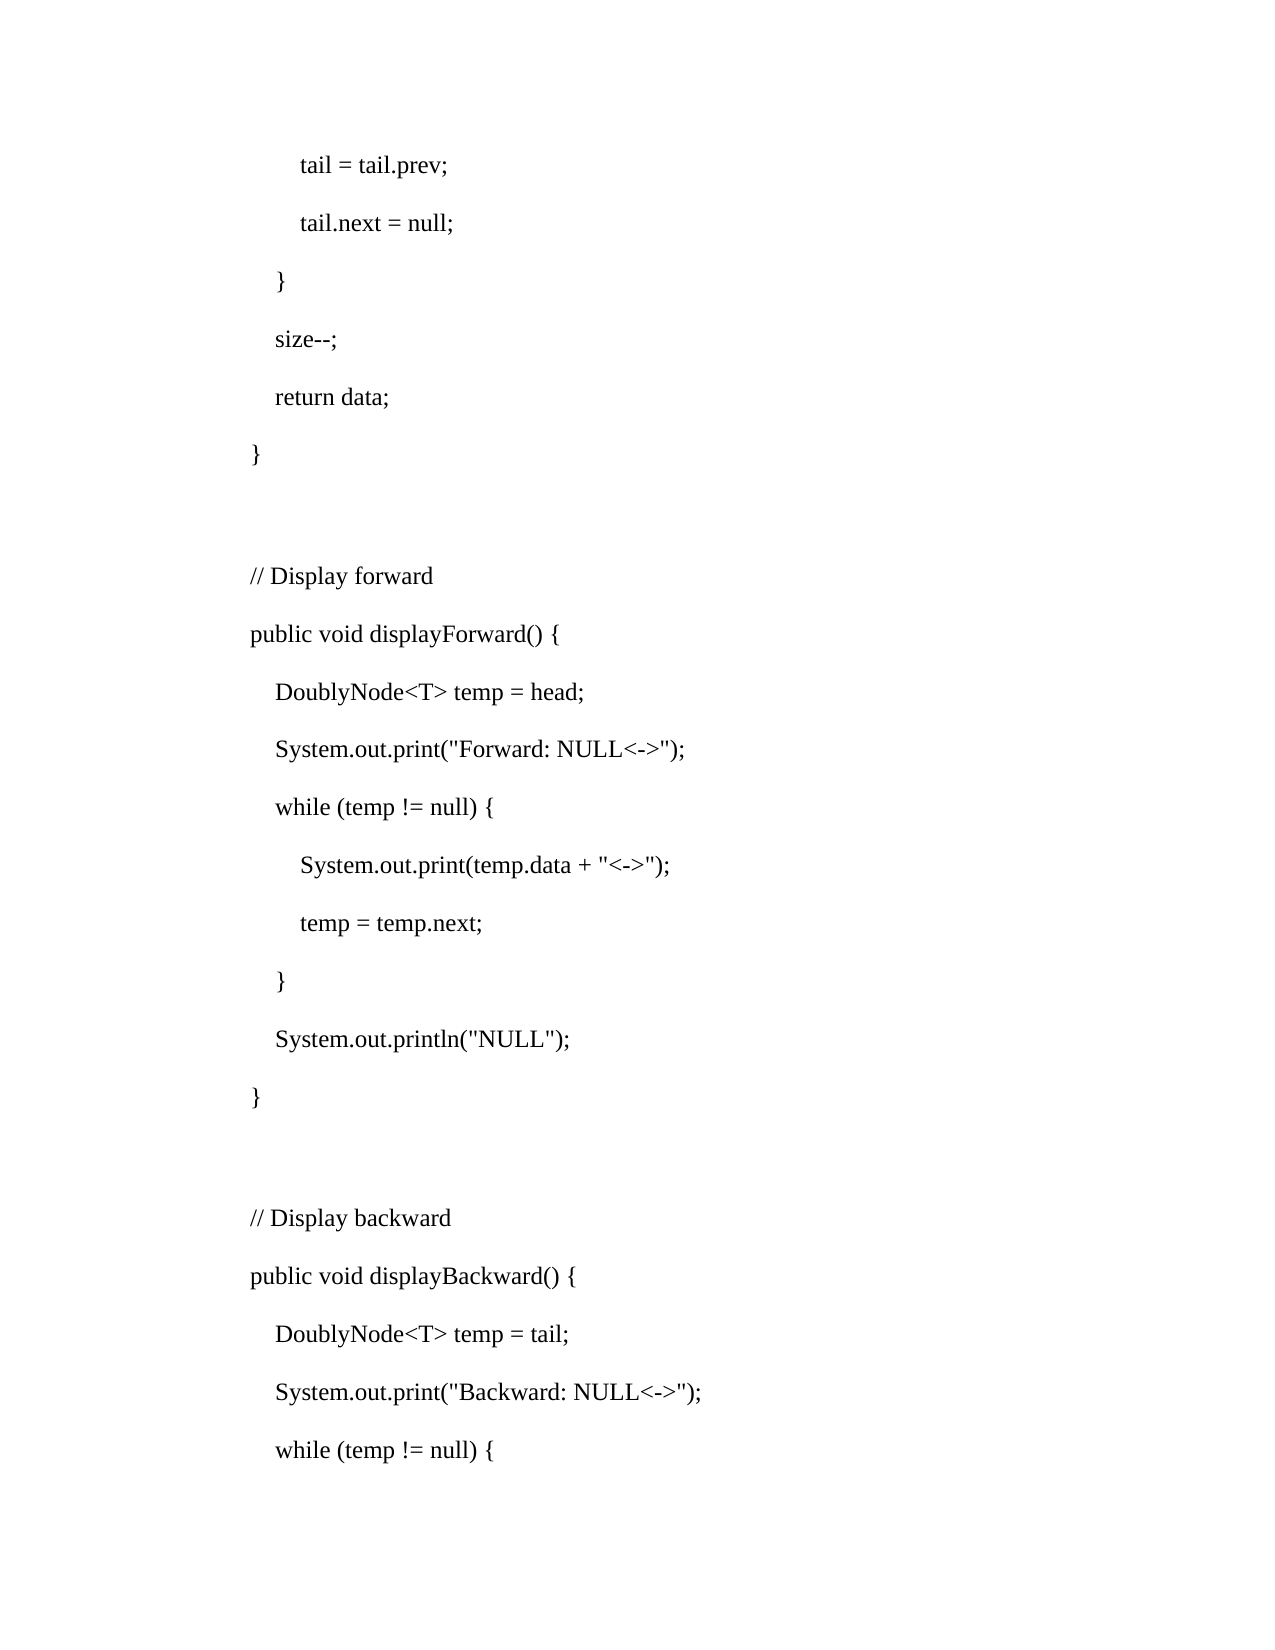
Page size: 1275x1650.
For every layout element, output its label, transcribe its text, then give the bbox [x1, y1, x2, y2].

text temp = temp.next; [225, 908, 1125, 937]
text // Display backward [225, 1203, 1125, 1232]
text DoublyNode<T> temp = head; [225, 677, 1125, 705]
text size--; [225, 324, 1125, 352]
text System.out.print(temp.data + "<->"); [225, 850, 1125, 879]
text tail.next = null; [225, 208, 1125, 237]
text } [225, 1082, 1125, 1111]
text DoublyNode<T> temp = tail; [225, 1319, 1125, 1348]
text System.out.print("Forward: NULL<->"); [225, 734, 1125, 763]
text while (temp != null) { [225, 792, 1125, 821]
text tail = tail.prev; [225, 150, 1125, 179]
text System.out.print("Backward: NULL<->"); [225, 1377, 1125, 1406]
text System.out.println("NULL"); [225, 1024, 1125, 1053]
text } [225, 439, 1125, 468]
text } [225, 266, 1125, 294]
text } [225, 966, 1125, 995]
text return data; [225, 382, 1125, 410]
text // Display forward [225, 561, 1125, 589]
text public void displayForward() { [225, 619, 1125, 647]
text while (temp != null) { [225, 1435, 1125, 1463]
text public void displayBackward() { [225, 1261, 1125, 1290]
